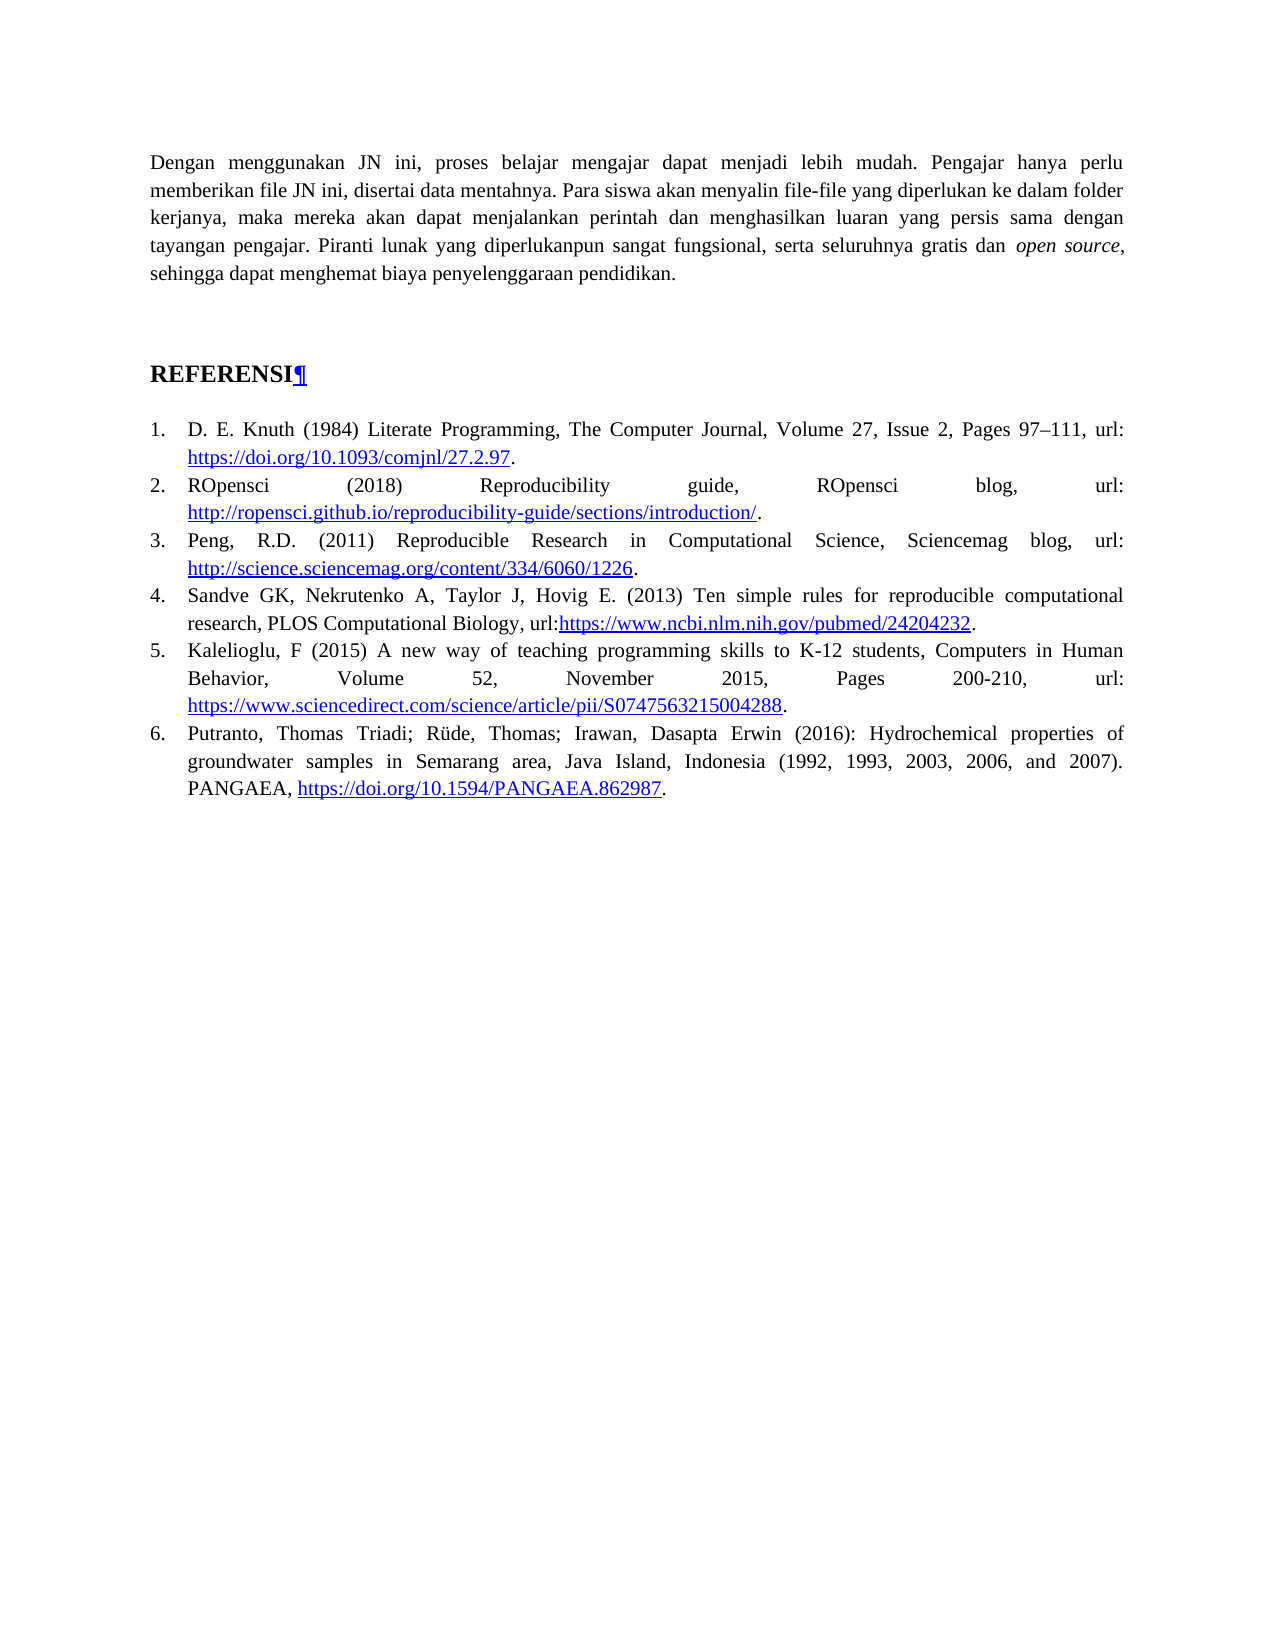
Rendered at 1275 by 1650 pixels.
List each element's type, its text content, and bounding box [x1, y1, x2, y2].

list D. E. Knuth (1984) Literate Programming, The Computer Journal, Volume 27, Issue 2, Pages 97–111, url: https://doi.org/10.1093/comjnl/27.2.97. [150, 417, 1125, 469]
text Dengan menggunakan JN ini, proses belajar mengajar dapat menjadi lebih mudah. Pengajar hanya perlu memberikan file JN ini, disertai data mentahnya. Para siswa akan menyalin file-file yang diperlukan ke dalam folder kerjanya, maka mereka akan dapat menjalankan perintah dan menghasilkan luaran yang persis sama dengan tayangan pengajar. Piranti lunak yang diperlukanpun sangat fungsional, serta seluruhnya gratis dan open source, sehingga dapat menghemat biaya penyelenggaraan pendidikan. [150, 150, 1125, 284]
list Putranto, Thomas Triadi; Rüde, Thomas; Irawan, Dasapta Erwin (2016): Hydrochemical properties of groundwater samples in Semarang area, Java Island, Indonesia (1992, 1993, 2003, 2006, and 2007). PANGAEA, https://doi.org/10.1594/PANGAEA.862987. [150, 721, 1125, 800]
list Kalelioglu, F (2015) A new way of teaching programming skills to K-12 students, Computers in Human Behavior, Volume 52, November 2015, Pages 200-210, url: https://www.sciencedirect.com/science/article/pii/S0747563215004288. [150, 638, 1125, 717]
list Peng, R.D. (2011) Reproducible Research in Computational Science, Sciencemag blog, url: http://science.sciencemag.org/content/334/6060/1226. [150, 528, 1125, 579]
list Sandve GK, Nekrutenko A, Taylor J, Hovig E. (2013) Ten simple rules for reproducible computational research, PLOS Computational Biology, url:https://www.ncbi.nlm.nih.gov/pubmed/24204232. [150, 583, 1125, 635]
subtitle REFERENSI¶ [150, 359, 1125, 388]
list ROpensci (2018) Reproducibility guide, ROpensci blog, url: http://ropensci.github.io/reproducibility-guide/sections/introduction/. [150, 473, 1125, 524]
